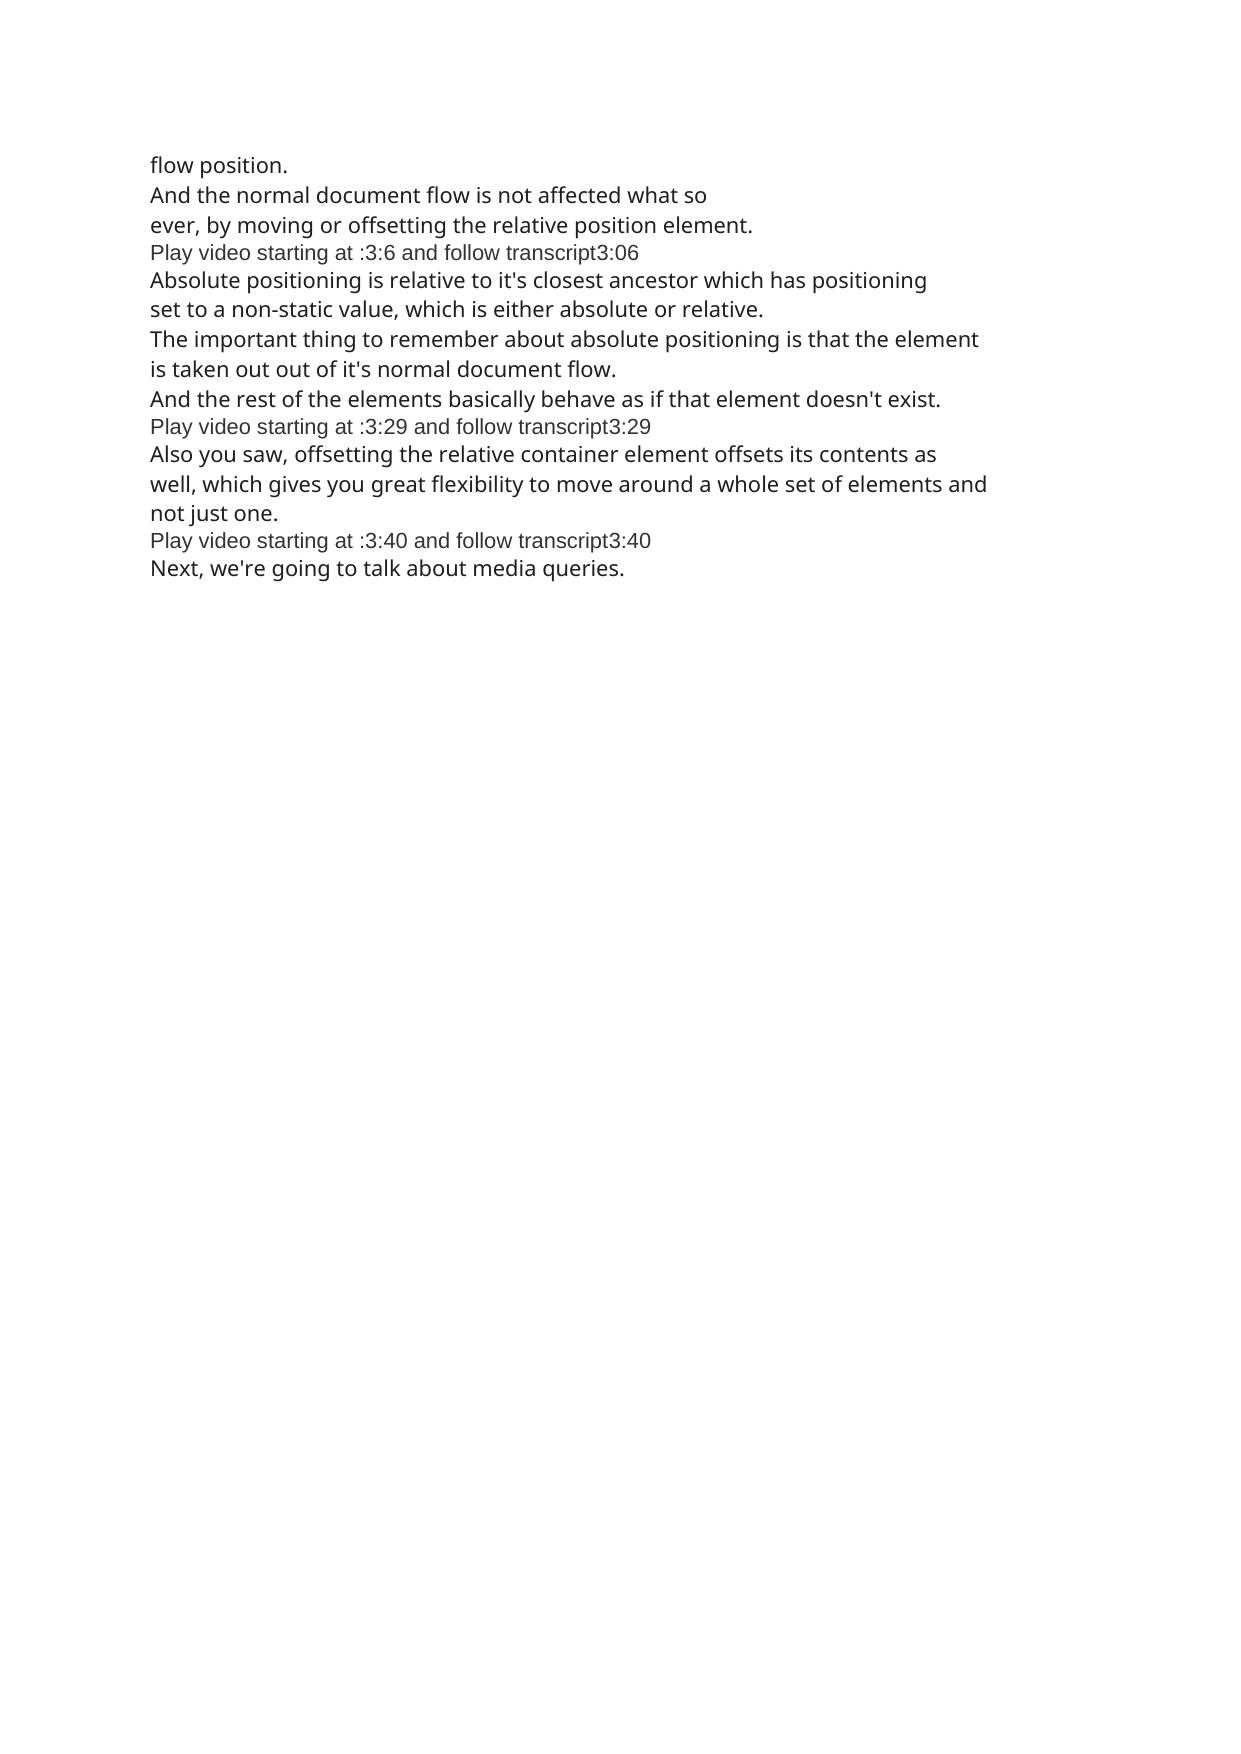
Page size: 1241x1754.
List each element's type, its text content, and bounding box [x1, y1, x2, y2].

text set to a non-static value, which is either absolute or relative. [150, 294, 1090, 324]
text Play video starting at :3:29 and follow transcript3:29 [150, 413, 1090, 439]
text And the normal document flow is not affected what so [150, 180, 1090, 209]
text is taken out out of it's normal document flow. [150, 354, 1090, 384]
text Also you saw, offsetting the relative container element offsets its contents as [150, 439, 1090, 468]
text flow position. [150, 150, 1090, 180]
text Play video starting at :3:40 and follow transcript3:40 [150, 528, 1090, 553]
text not just one. [150, 498, 1090, 528]
text Next, we're going to talk about media queries. [150, 553, 1090, 583]
text The important thing to remember about absolute positioning is that the element [150, 324, 1090, 354]
text Absolute positioning is relative to it's closest ancestor which has positioning [150, 264, 1090, 294]
text ever, by moving or offsetting the relative position element. [150, 209, 1090, 239]
text And the rest of the elements basically behave as if that element doesn't exist. [150, 384, 1090, 413]
text well, which gives you great flexibility to move around a whole set of elements and [150, 468, 1090, 498]
text Play video starting at :3:6 and follow transcript3:06 [150, 239, 1090, 264]
